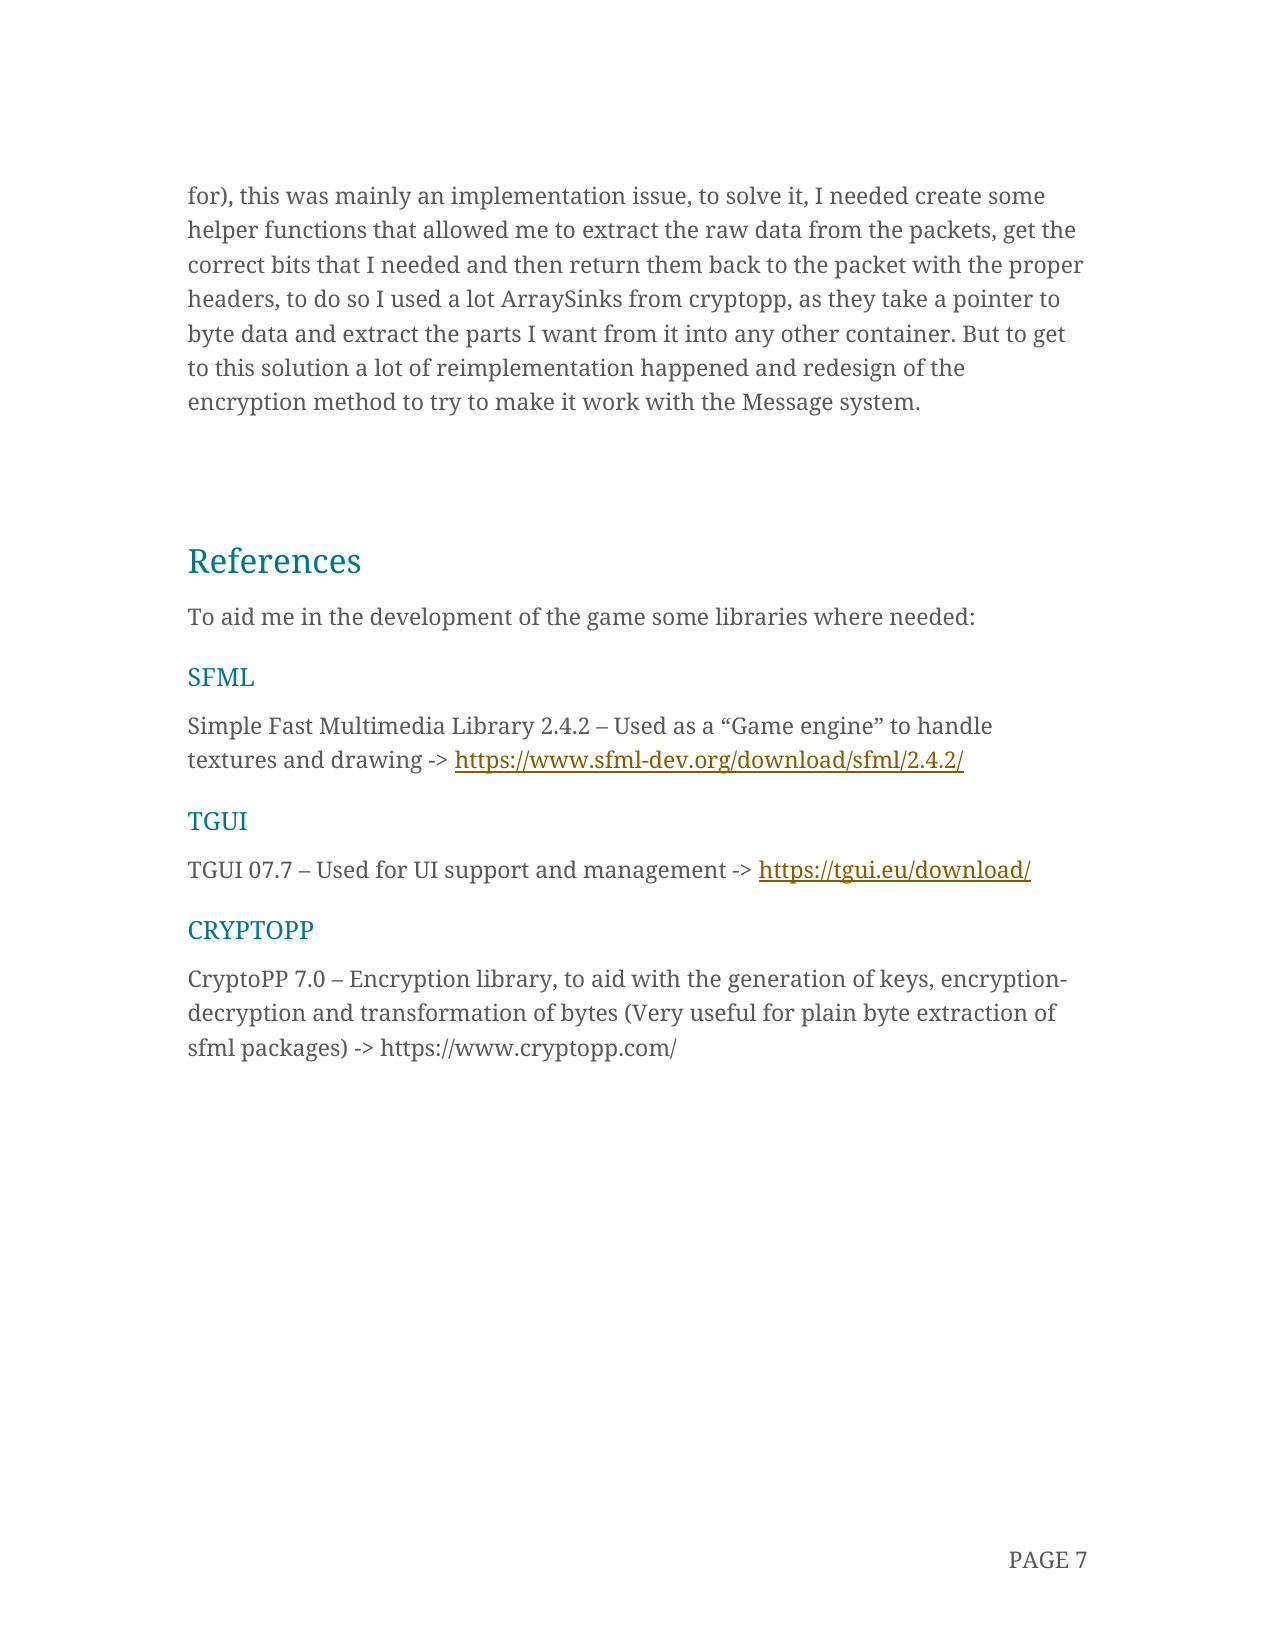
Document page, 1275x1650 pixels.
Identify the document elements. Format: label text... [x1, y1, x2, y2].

text CryptoPP 7.0 – Encryption library, to aid with the generation of keys, encryption-decryption and transformation of bytes (Very useful for plain byte extraction of sfml packages) -> https://www.cryptopp.com/ [187, 963, 1087, 1063]
text Simple Fast Multimedia Library 2.4.2 – Used as a “Game engine” to handle textures and drawing -> https://www.sfml-dev.org/download/sfml/2.4.2/ [187, 710, 1087, 776]
subtitle TGUI [187, 804, 1087, 838]
subtitle References [187, 538, 1087, 584]
text To aid me in the development of the game some libraries where needed: [187, 601, 1087, 632]
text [187, 180, 1087, 417]
text TGUI 07.7 – Used for UI support and management -> https://tgui.eu/download/ [187, 854, 1087, 885]
subtitle sfml [187, 660, 1087, 694]
subtitle CryptoPP [187, 913, 1087, 947]
